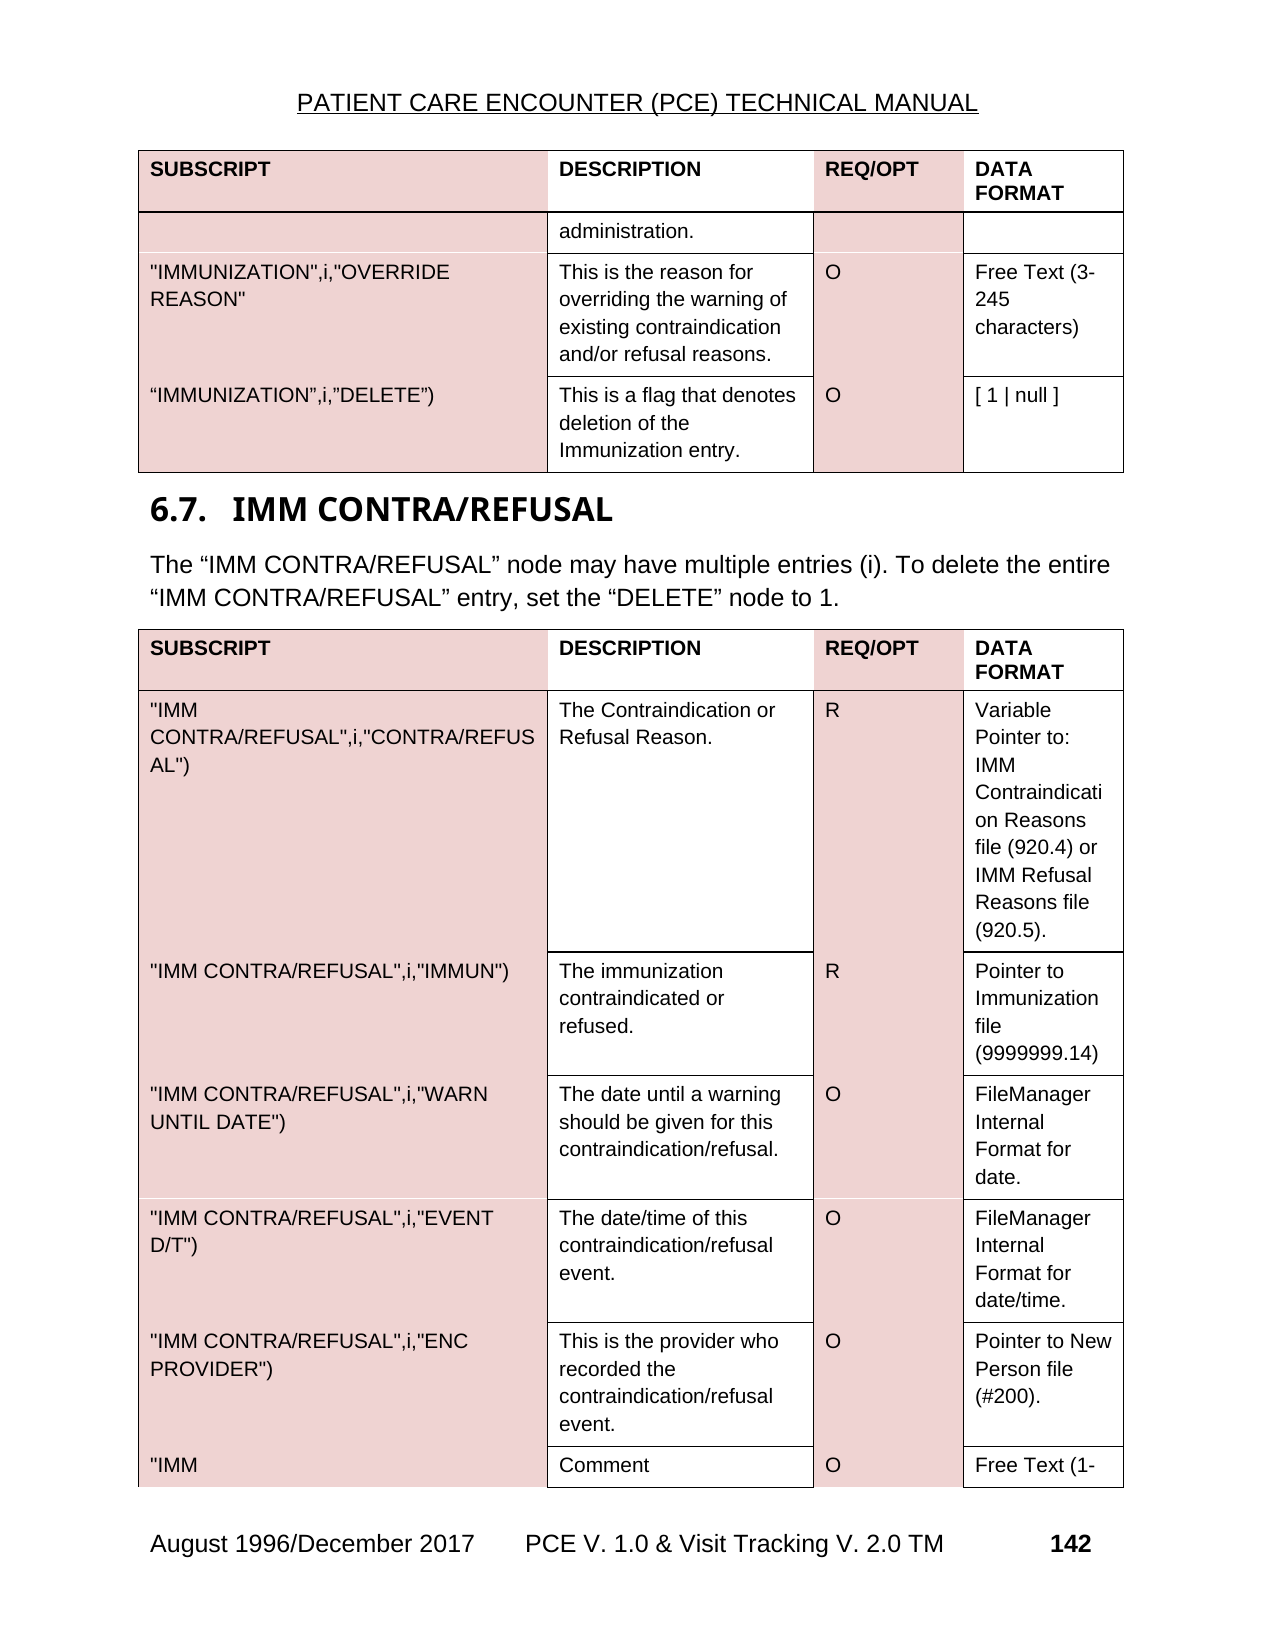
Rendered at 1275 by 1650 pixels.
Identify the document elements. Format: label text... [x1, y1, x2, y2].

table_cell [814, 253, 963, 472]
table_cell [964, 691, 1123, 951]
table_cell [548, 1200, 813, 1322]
text The “IMM CONTRA/REFUSAL” node may have multiple entries (i). To delete the entire “IMM CONTRA/REFUSAL” entry, set the “DELETE” node to 1. [150, 550, 1125, 612]
subtitle Imm Contra/Refusal [150, 486, 1125, 531]
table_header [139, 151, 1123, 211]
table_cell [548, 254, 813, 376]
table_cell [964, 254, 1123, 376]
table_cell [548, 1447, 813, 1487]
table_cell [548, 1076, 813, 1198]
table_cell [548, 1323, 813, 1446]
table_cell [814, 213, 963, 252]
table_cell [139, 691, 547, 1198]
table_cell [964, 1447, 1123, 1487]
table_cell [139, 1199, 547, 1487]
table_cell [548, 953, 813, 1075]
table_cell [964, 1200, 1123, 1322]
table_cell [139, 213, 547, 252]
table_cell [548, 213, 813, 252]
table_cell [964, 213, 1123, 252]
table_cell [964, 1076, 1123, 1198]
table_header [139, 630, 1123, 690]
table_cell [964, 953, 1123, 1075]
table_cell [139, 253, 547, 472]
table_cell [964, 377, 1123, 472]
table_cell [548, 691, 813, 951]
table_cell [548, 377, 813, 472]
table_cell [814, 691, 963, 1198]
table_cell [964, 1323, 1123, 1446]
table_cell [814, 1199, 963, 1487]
